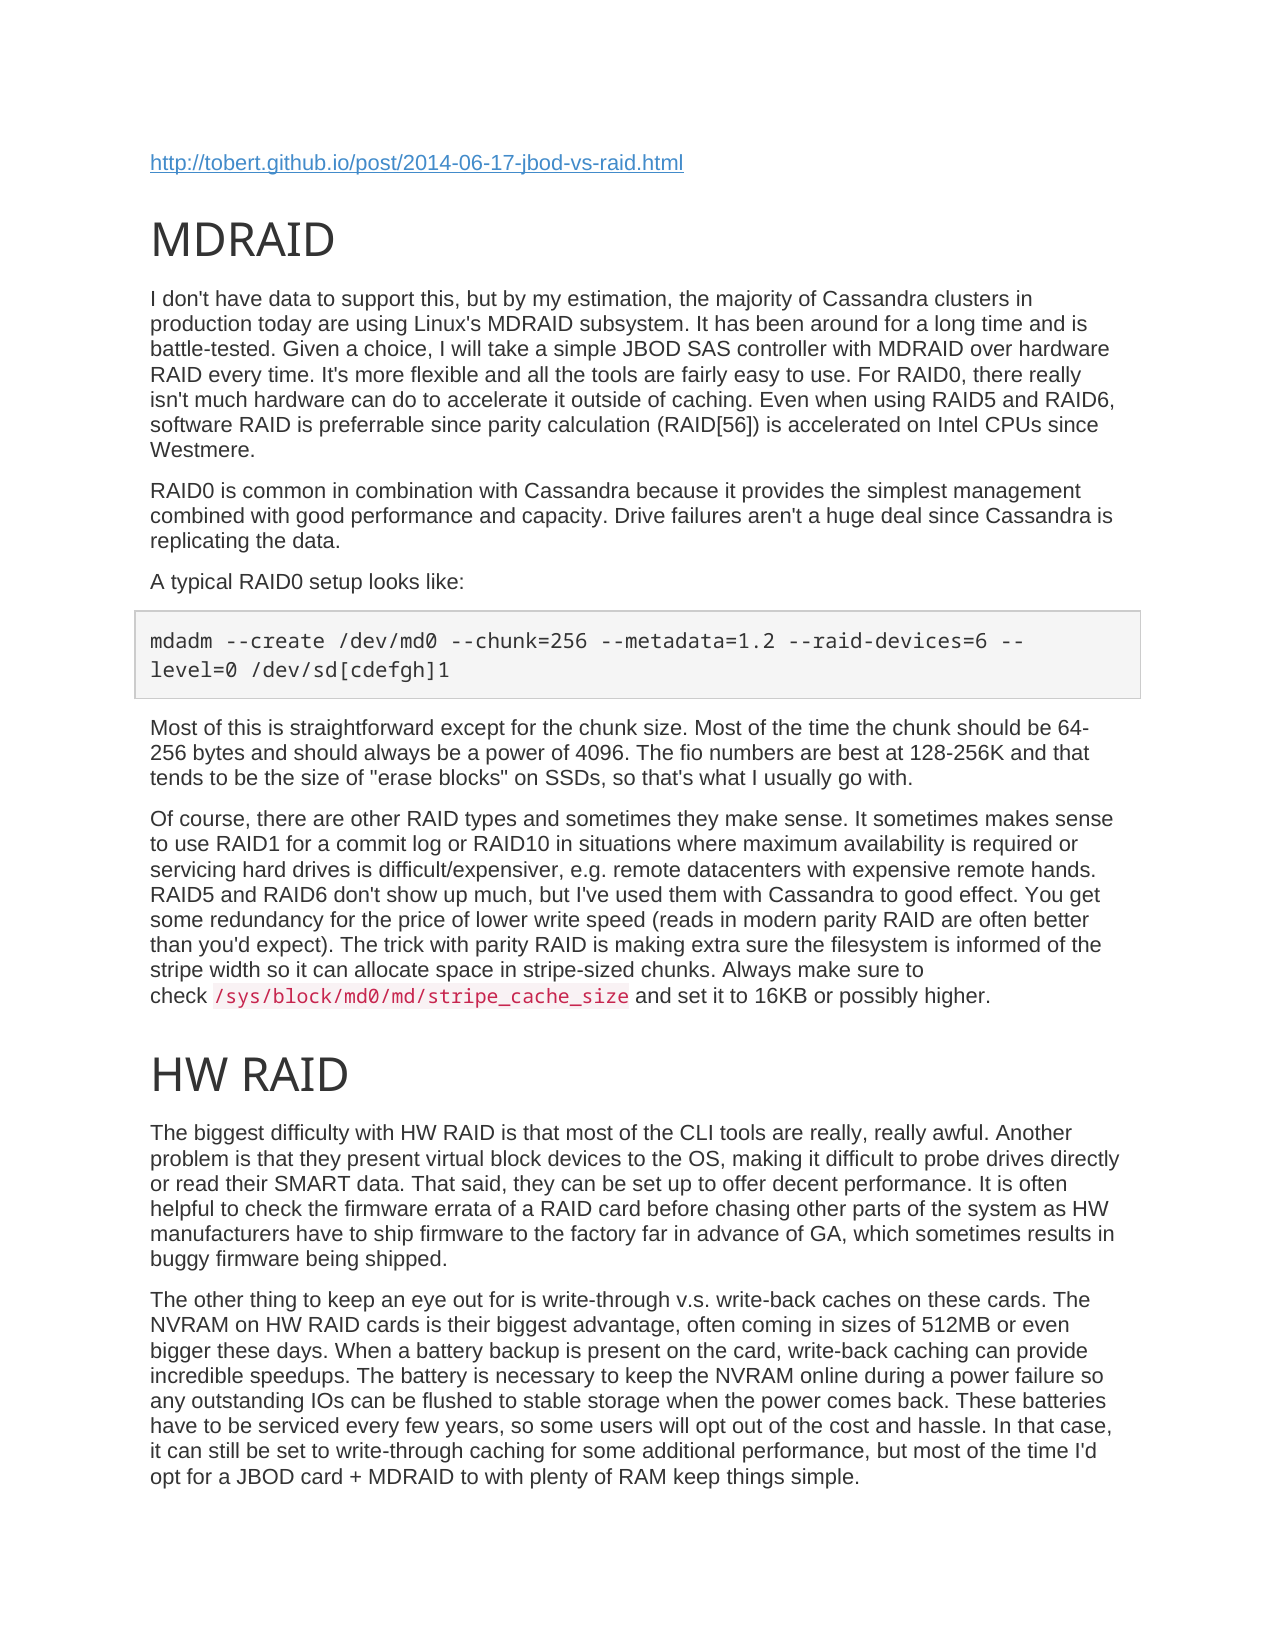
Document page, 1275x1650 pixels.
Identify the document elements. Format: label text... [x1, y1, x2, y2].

text The other thing to keep an eye out for is write-through v.s. write-back caches on these cards. The NVRAM on HW RAID cards is their biggest advantage, often coming in sizes of 512MB or even bigger these days. When a battery backup is present on the card, write-back caching can provide incredible speedups. The battery is necessary to keep the NVRAM online during a power failure so any outstanding IOs can be flushed to stable storage when the power comes back. These batteries have to be serviced every few years, so some users will opt out of the cost and hassle. In that case, it can still be set to write-through caching for some additional performance, but most of the time I'd opt for a JBOD card + MDRAID to with plenty of RAM keep things simple. [150, 1287, 1125, 1489]
text http://tobert.github.io/post/2014-06-17-jbod-vs-raid.html [150, 150, 1125, 175]
text RAID0 is common in combination with Cassandra because it provides the simplest management combined with good performance and capacity. Drive failures aren't a huge deal since Cassandra is replicating the data. [150, 478, 1125, 554]
text Of course, there are other RAID types and sometimes they make sense. It sometimes makes sense to use RAID1 for a commit log or RAID10 in situations where maximum availability is required or servicing hard drives is difficult/expensiver, e.g. remote datacenters with expensive remote hands. RAID5 and RAID6 don't show up much, but I've used them with Cassandra to good effect. You get some redundancy for the price of lower write speed (reads in modern parity RAID are often better than you'd expect). The trick with parity RAID is making extra sure the filesystem is informed of the stripe width so it can allocate space in stripe-sized chunks. Always make sure to check /sys/block/md0/md/stripe_cache_size and set it to 16KB or possibly higher. [150, 806, 1125, 1009]
text The biggest difficulty with HW RAID is that most of the CLI tools are really, really awful. Another problem is that they present virtual block devices to the OS, making it difficult to probe drives directly or read their SMART data. That said, they can be set up to offer decent performance. It is often helpful to check the firmware errata of a RAID card before chasing other parts of the system as HW manufacturers have to ship firmware to the factory far in advance of GA, which sometimes results in buggy firmware being shipped. [150, 1120, 1125, 1272]
text HW RAID [150, 1041, 1125, 1105]
text I don't have data to support this, but by my estimation, the majority of Cassandra clusters in production today are using Linux's MDRAID subsystem. It has been around for a long time and is battle-tested. Given a choice, I will take a simple JBOD SAS controller with MDRAID over hardware RAID every time. It's more flexible and all the tools are fairly easy to use. For RAID0, there really isn't much hardware can do to accelerate it outside of caching. Even when using RAID5 and RAID6, software RAID is preferrable since parity calculation (RAID[56]) is accelerated on Intel CPUs since Westmere. [150, 286, 1125, 462]
text mdadm --create /dev/md0 --chunk=256 --metadata=1.2 --raid-devices=6 --level=0 /dev/sd[cdefgh]1 [136, 612, 1140, 698]
text Most of this is straightforward except for the chunk size. Most of the time the chunk should be 64-256 bytes and should always be a power of 4096. The fio numbers are best at 128-256K and that tends to be the size of "erase blocks" on SSDs, so that's what I usually go with. [150, 715, 1125, 791]
text MDRAID [150, 206, 1125, 270]
text A typical RAID0 setup looks like: [150, 569, 1125, 594]
